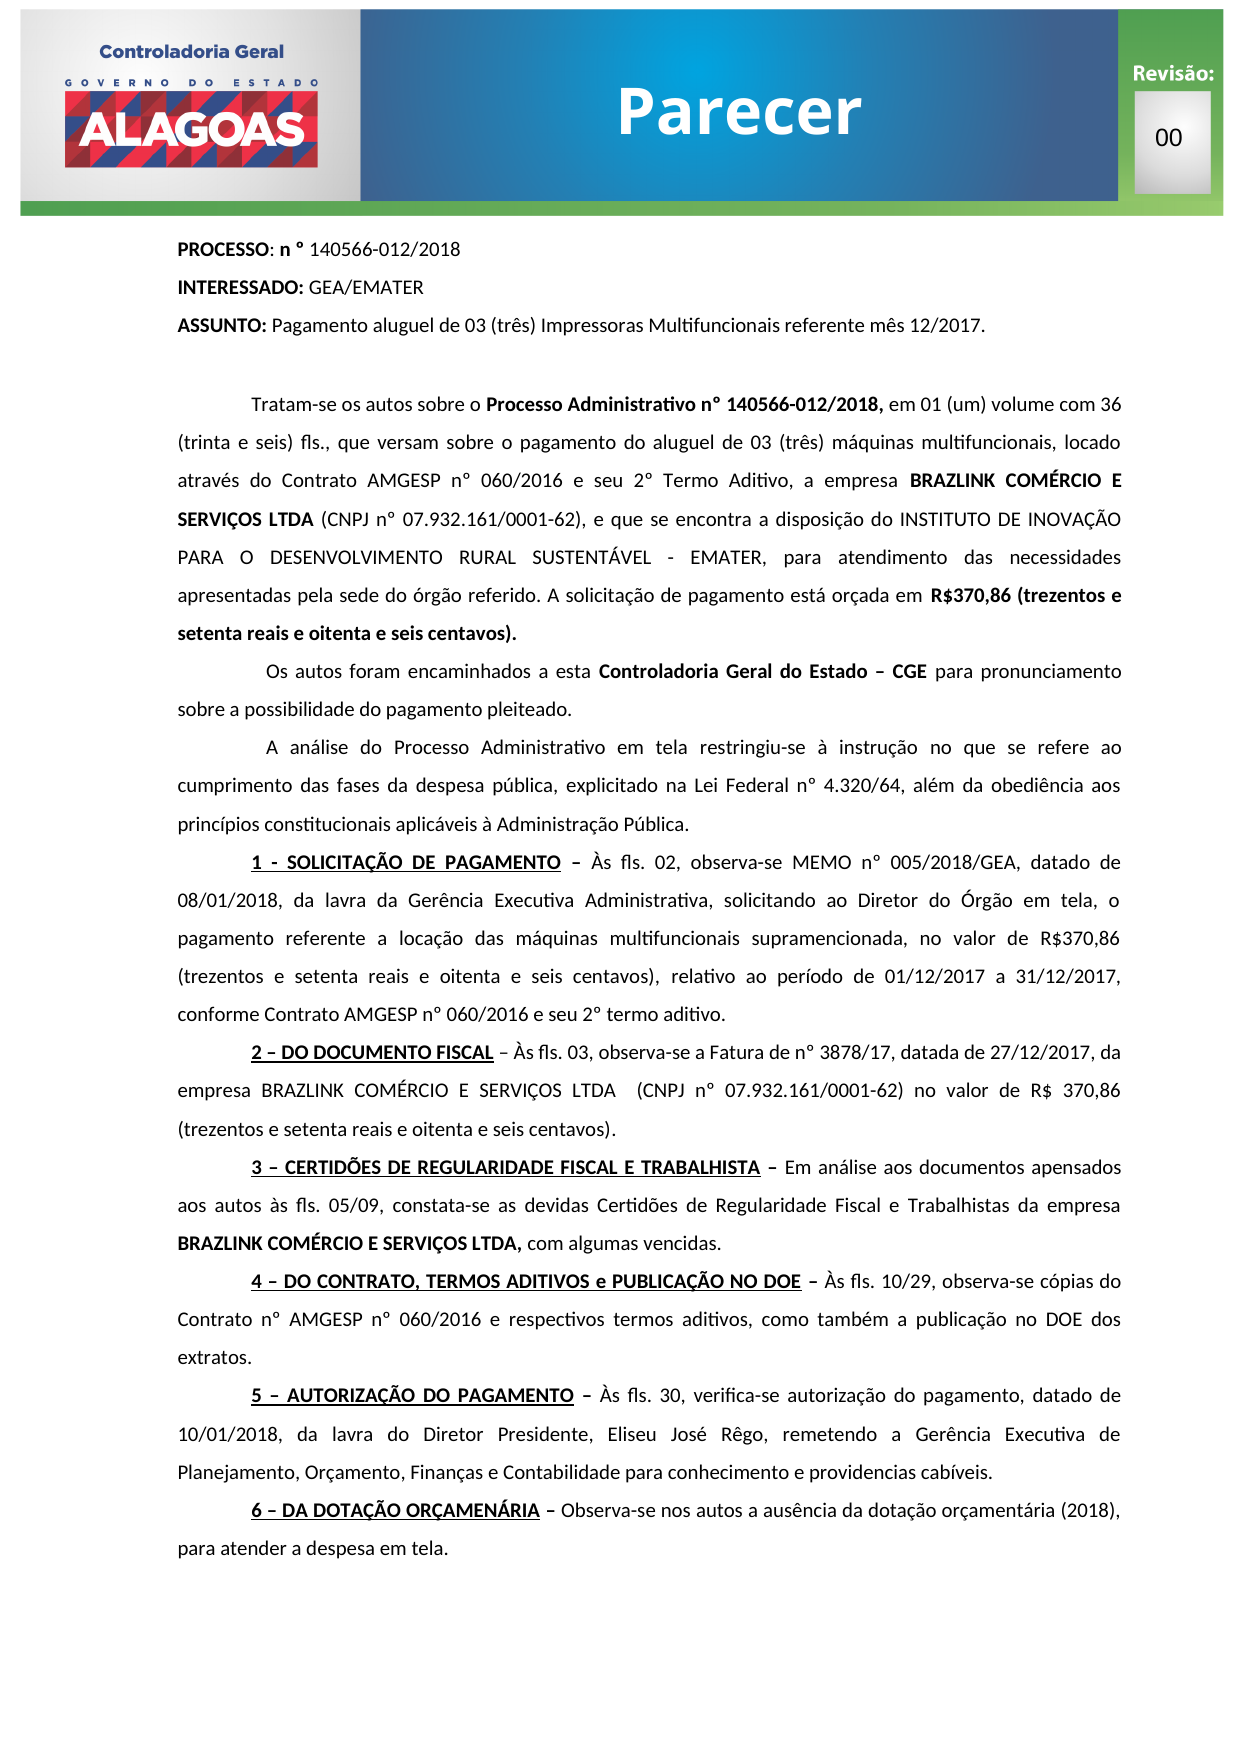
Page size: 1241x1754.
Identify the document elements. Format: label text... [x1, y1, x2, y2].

text 4 – DO CONTRATO, TERMOS ADITIVOS e PUBLICAÇÃO NO DOE – Às fls. 10/29, observa-se cópias do Contrato nº AMGESP nº 060/2016 e respectivos termos aditivos, como também a publicação no DOE dos extratos. [177, 1268, 1122, 1370]
text A análise do Processo Administrativo em tela restringiu-se à instrução no que se refere ao cumprimento das fases da despesa pública, explicitado na Lei Federal nº 4.320/64, além da obediência aos princípios constitucionais aplicáveis à Administração Pública. [177, 734, 1122, 836]
text ASSUNTO: Pagamento aluguel de 03 (três) Impressoras Multifuncionais referente mês 12/2017. [177, 312, 1122, 338]
text 1 - SOLICITAÇÃO DE PAGAMENTO – Às fls. 02, observa-se MEMO nº 005/2018/GEA, datado de 08/01/2018, da lavra da Gerência Executiva Administrativa, solicitando ao Diretor do Órgão em tela, o pagamento referente a locação das máquinas multifuncionais supramencionada, no valor de R$370,86 (trezentos e setenta reais e oitenta e seis centavos), relativo ao período de 01/12/2017 a 31/12/2017, conforme Contrato AMGESP nº 060/2016 e seu 2º termo aditivo. [177, 849, 1122, 1027]
text 3 – CERTIDÕES DE REGULARIDADE FISCAL E TRABALHISTA – Em análise aos documentos apensados aos autos às fls. 05/09, constata-se as devidas Certidões de Regularidade Fiscal e Trabalhistas da empresa BRAZLINK COMÉRCIO E SERVIÇOS LTDA, com algumas vencidas. [177, 1154, 1122, 1256]
text Os autos foram encaminhados a esta Controladoria Geral do Estado – CGE para pronunciamento sobre a possibilidade do pagamento pleiteado. [177, 658, 1122, 722]
text 2 – DO DOCUMENTO FISCAL – Às fls. 03, observa-se a Fatura de nº 3878/17, datada de 27/12/2017, da empresa BRAZLINK COMÉRCIO E SERVIÇOS LTDA (CNPJ nº 07.932.161/0001-62) no valor de R$ 370,86 (trezentos e setenta reais e oitenta e seis centavos). [177, 1039, 1122, 1141]
text INTERESSADO: GEA/EMATER [177, 274, 1122, 300]
text PROCESSO: n º 140566-012/2018 [177, 236, 1122, 262]
text 6 – DA DOTAÇÃO ORÇAMENÁRIA – Observa-se nos autos a ausência da dotação orçamentária (2018), para atender a despesa em tela. [177, 1497, 1122, 1561]
text 5 – AUTORIZAÇÃO DO PAGAMENTO – Às fls. 30, verifica-se autorização do pagamento, datado de 10/01/2018, da lavra do Diretor Presidente, Eliseu José Rêgo, remetendo a Gerência Executiva de Planejamento, Orçamento, Finanças e Contabilidade para conhecimento e providencias cabíveis. [177, 1383, 1122, 1484]
text Tratam-se os autos sobre o Processo Administrativo nº 140566-012/2018, em 01 (um) volume com 36 (trinta e seis) fls., que versam sobre o pagamento do aluguel de 03 (três) máquinas multifuncionais, locado através do Contrato AMGESP nº 060/2016 e seu 2º Termo Aditivo, a empresa BRAZLINK COMÉRCIO E SERVIÇOS LTDA (CNPJ nº 07.932.161/0001-62), e que se encontra a disposição do INSTITUTO DE INOVAÇÃO PARA O DESENVOLVIMENTO RURAL SUSTENTÁVEL - EMATER, para atendimento das necessidades apresentadas pela sede do órgão referido. A solicitação de pagamento está orçada em R$370,86 (trezentos e setenta reais e oitenta e seis centavos). [177, 391, 1122, 646]
picture [20, 9, 1224, 216]
